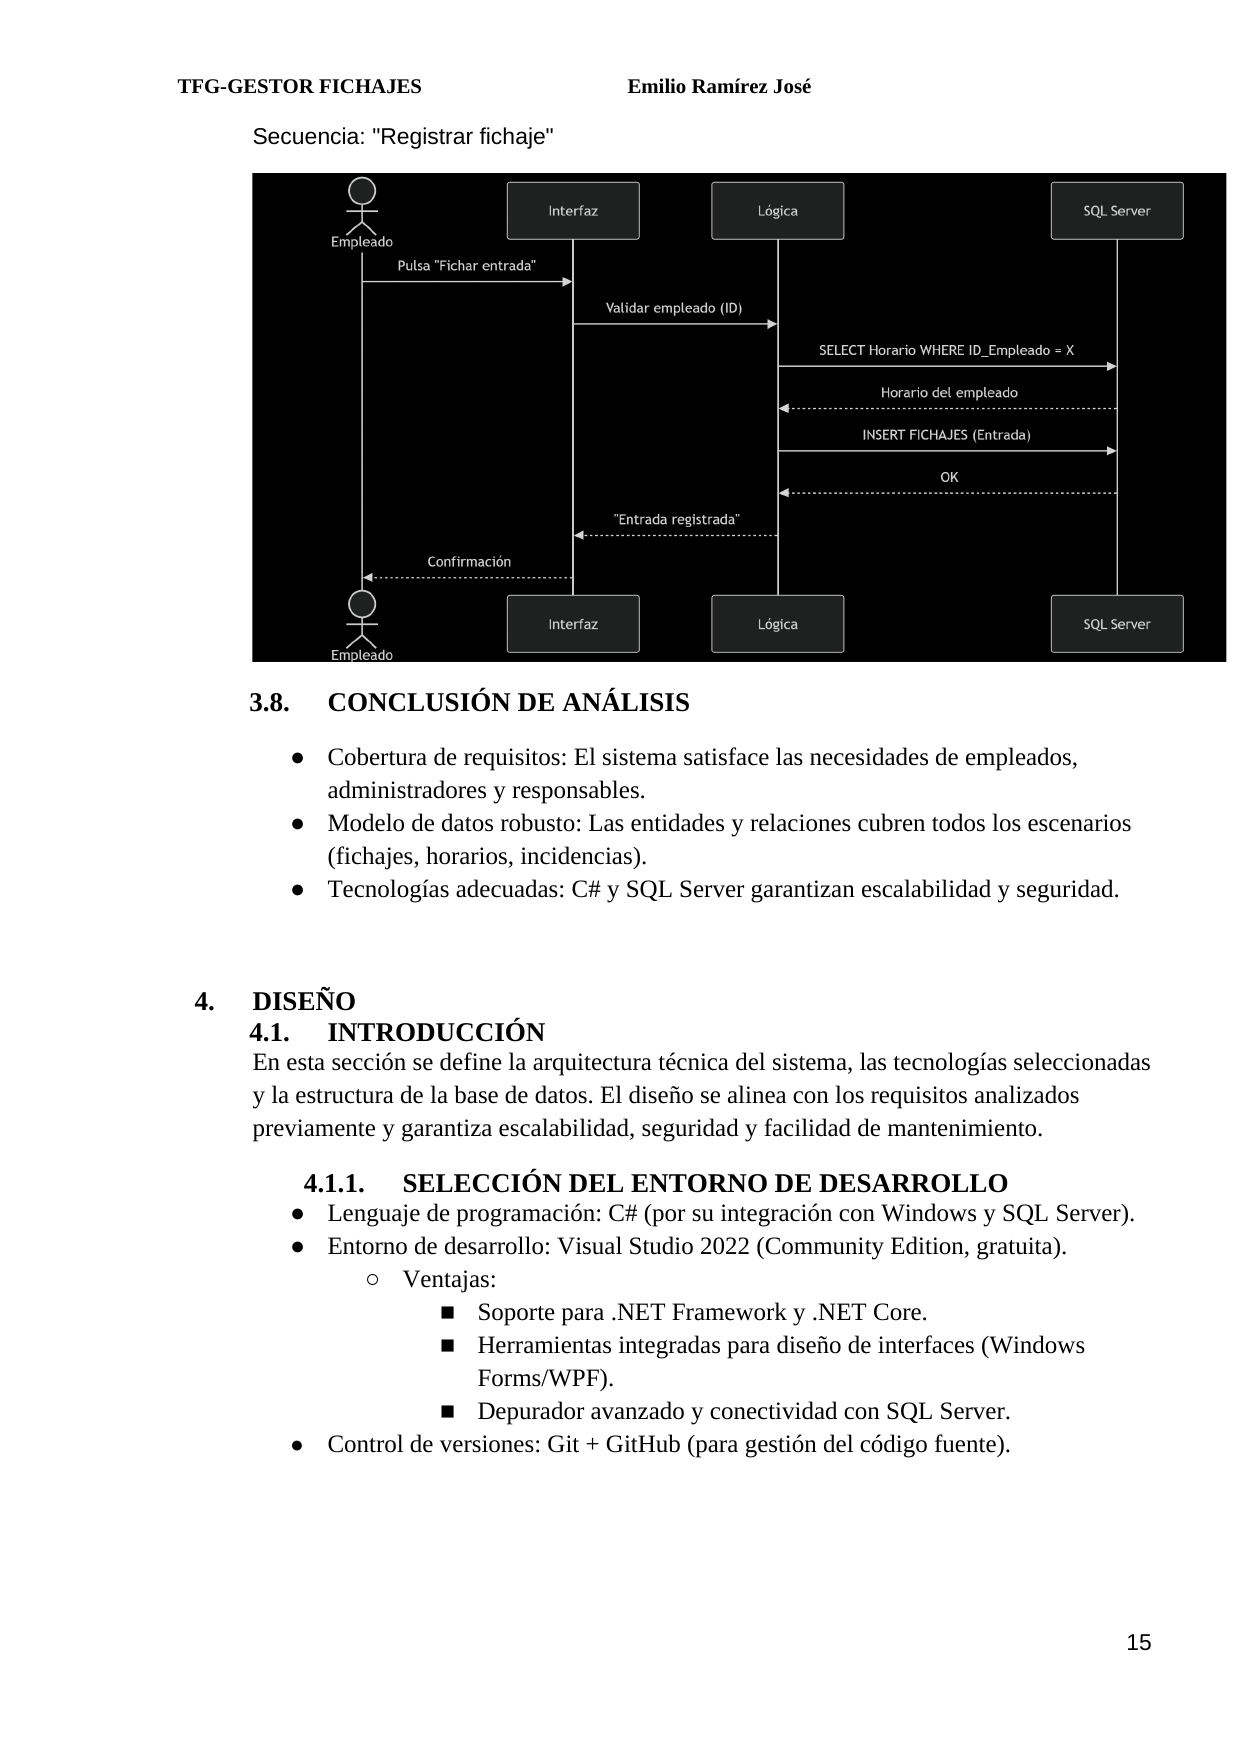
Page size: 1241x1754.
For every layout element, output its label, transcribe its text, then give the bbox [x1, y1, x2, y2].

list Lenguaje de programación: C# (por su integración con Windows y SQL Server). [290, 1198, 1152, 1227]
text En esta sección se define la arquitectura técnica del sistema, las tecnologías seleccionadas y la estructura de la base de datos. El diseño se alinea con los requisitos analizados previamente y garantiza escalabilidad, seguridad y facilidad de mantenimiento. [252, 1047, 1152, 1142]
title DISEÑO [215, 985, 1152, 1016]
picture [252, 173, 1227, 662]
list Modelo de datos robusto: Las entidades y relaciones cubren todos los escenarios (fichajes, horarios, incidencias). [290, 808, 1152, 870]
list Cobertura de requisitos: El sistema satisface las necesidades de empleados, administradores y responsables. [290, 742, 1152, 804]
list INTRODUCCIÓN [290, 1016, 1152, 1047]
list Entorno de desarrollo: Visual Studio 2022 (Community Edition, gratuita). [290, 1231, 1152, 1260]
list Control de versiones: Git + GitHub (para gestión del código fuente). [290, 1429, 1152, 1458]
list Herramientas integradas para diseño de interfaces (Windows Forms/WPF). [440, 1330, 1152, 1392]
list Depurador avanzado y conectividad con SQL Server. [440, 1396, 1152, 1425]
list CONCLUSIÓN DE ANÁLISIS [290, 686, 1152, 717]
list Soporte para .NET Framework y .NET Core. [440, 1297, 1152, 1326]
list Tecnologías adecuadas: C# y SQL Server garantizan escalabilidad y seguridad. [290, 874, 1152, 903]
list SELECCIÓN DEL ENTORNO DE DESARROLLO [365, 1167, 1152, 1198]
text Secuencia: "Registrar fichaje" [177, 123, 1152, 149]
list Ventajas: [365, 1264, 1152, 1293]
